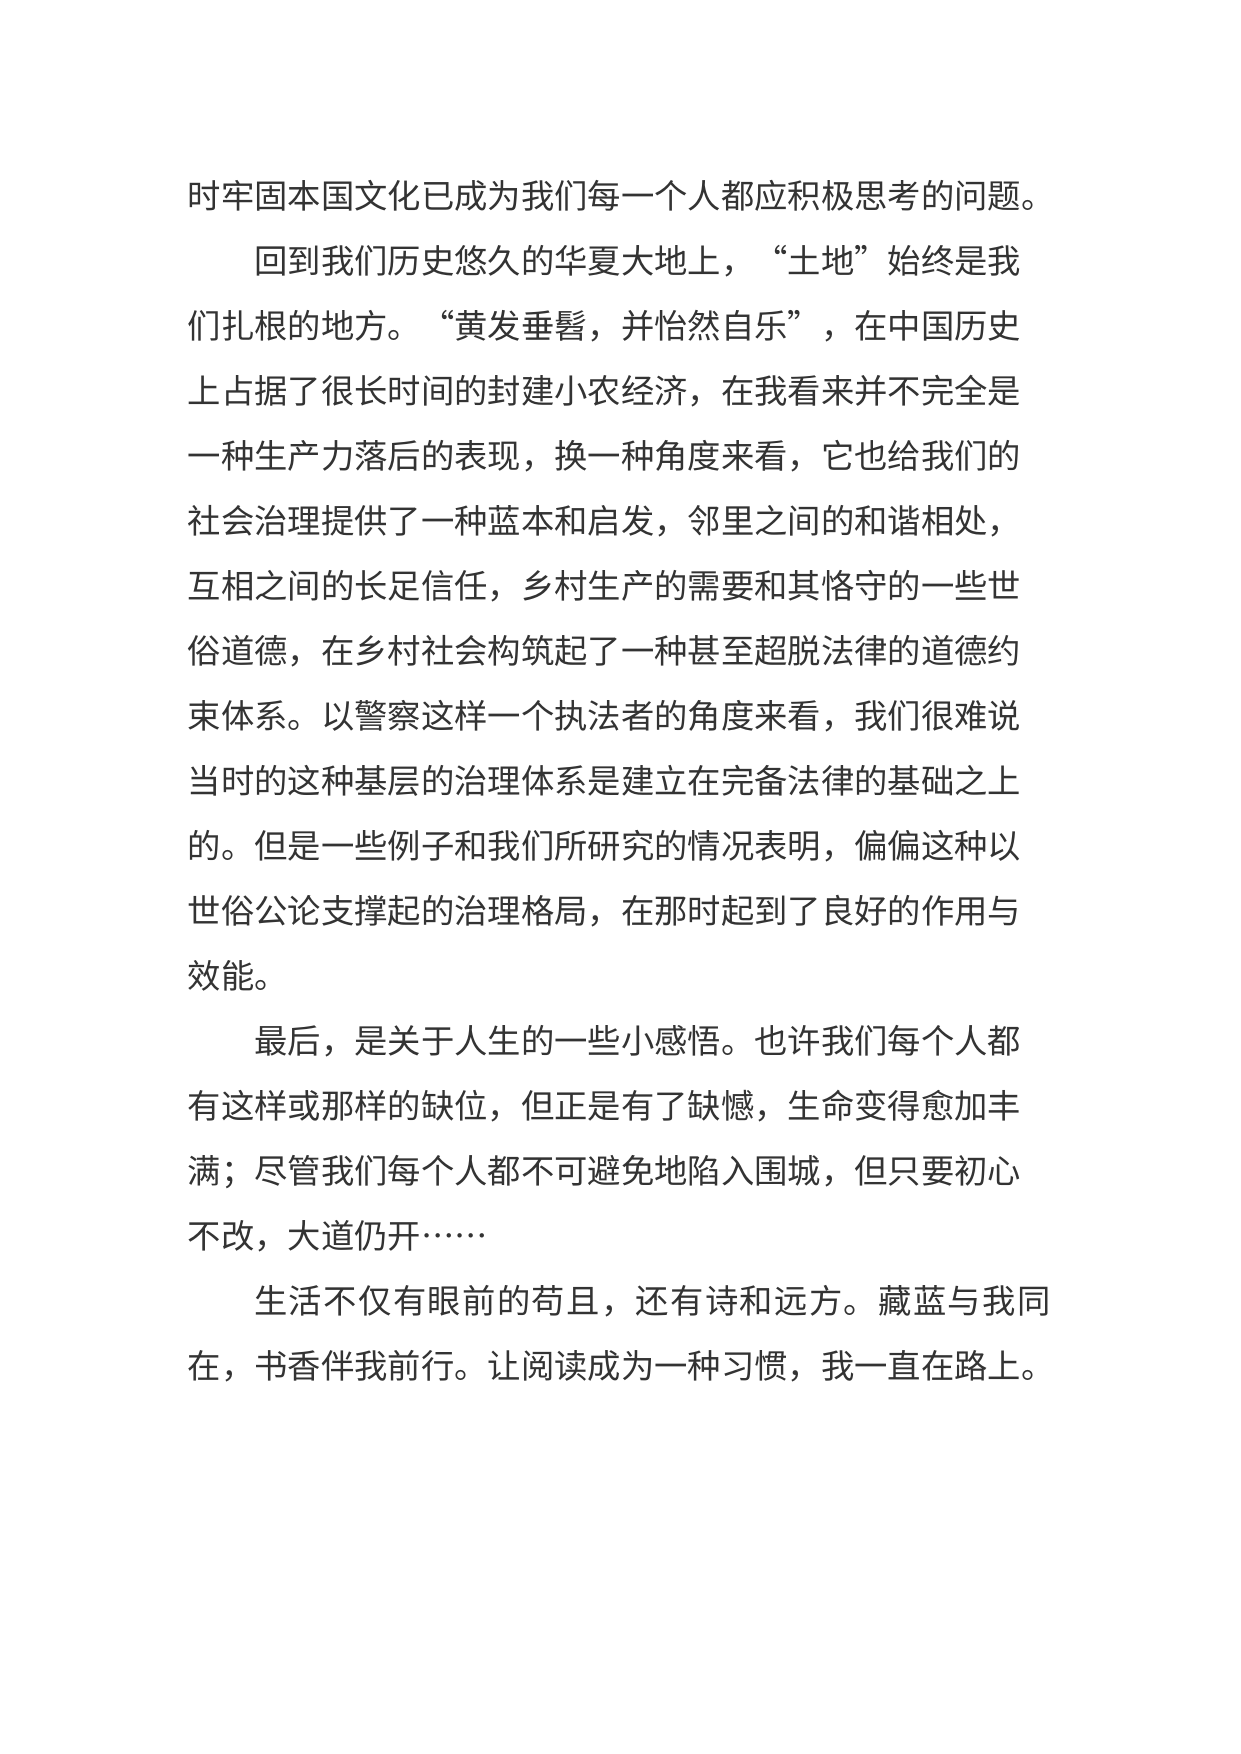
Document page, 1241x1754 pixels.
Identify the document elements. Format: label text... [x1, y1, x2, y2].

text 生活不仅有眼前的苟且，还有诗和远方。藏蓝与我同在，书香伴我前行。让阅读成为一种习惯，我一直在路上。 [187, 1267, 1053, 1397]
text 回到我们历史悠久的华夏大地上，“土地”始终是我们扎根的地方。“黄发垂髫，并怡然自乐”，在中国历史上占据了很长时间的封建小农经济，在我看来并不完全是一种生产力落后的表现，换一种角度来看，它也给我们的社会治理提供了一种蓝本和启发，邻里之间的和谐相处，互相之间的长足信任，乡村生产的需要和其恪守的一些世俗道德，在乡村社会构筑起了一种甚至超脱法律的道德约束体系。以警察这样一个执法者的角度来看，我们很难说当时的这种基层的治理体系是建立在完备法律的基础之上的。但是一些例子和我们所研究的情况表明，偏偏这种以世俗公论支撑起的治理格局，在那时起到了良好的作用与效能。 [187, 227, 1053, 1007]
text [187, 162, 1053, 227]
text 最后，是关于人生的一些小感悟。也许我们每个人都有这样或那样的缺位，但正是有了缺憾，生命变得愈加丰满；尽管我们每个人都不可避免地陷入围城，但只要初心不改，大道仍开…… [187, 1007, 1053, 1267]
